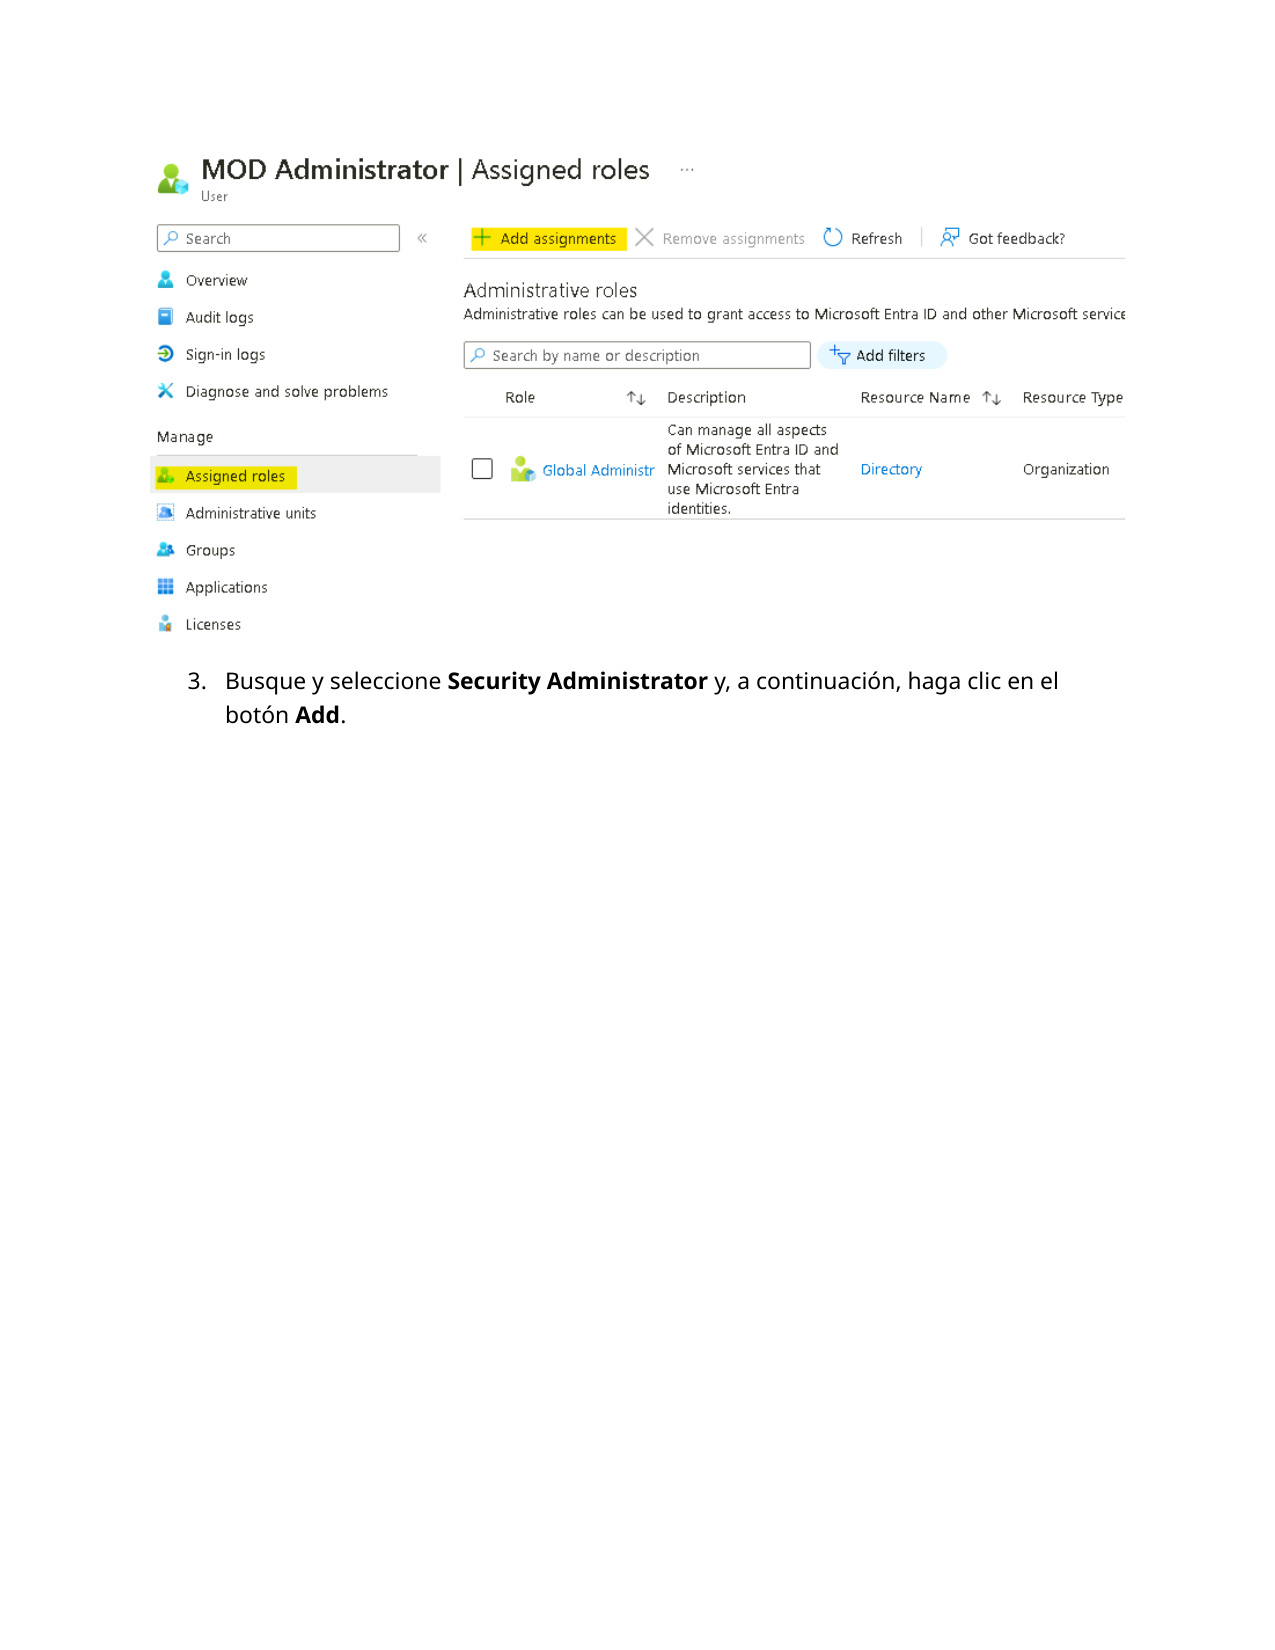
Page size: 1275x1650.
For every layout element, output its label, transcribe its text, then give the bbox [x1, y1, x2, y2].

picture [150, 150, 1125, 646]
list Busque y seleccione Security Administrator y, a continuación, haga clic en el botón Add. [187, 665, 1125, 730]
